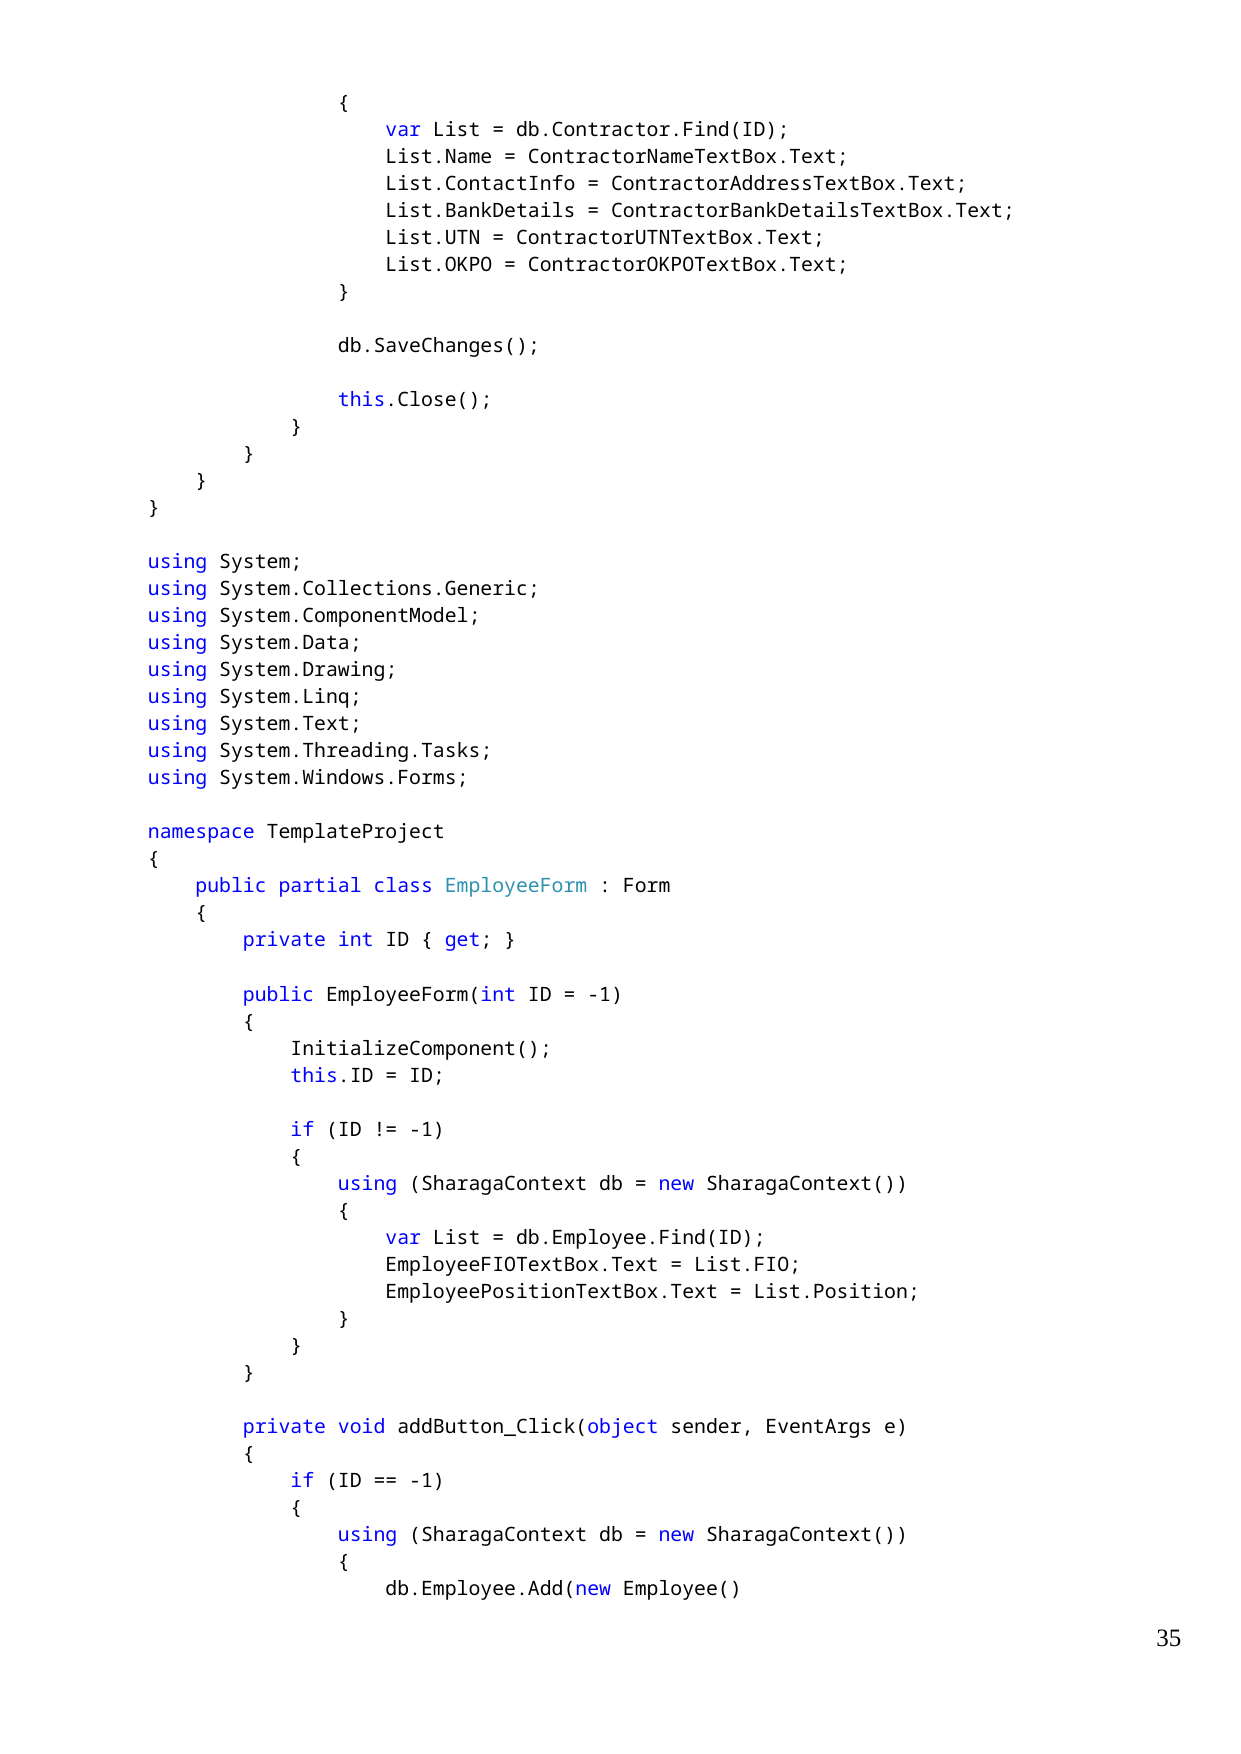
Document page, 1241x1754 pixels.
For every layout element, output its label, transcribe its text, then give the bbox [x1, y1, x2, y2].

text this.ID = ID; [148, 1062, 1181, 1089]
text this.Close(); [148, 385, 1181, 412]
text { [148, 1493, 1181, 1520]
text using System.Threading.Tasks; [148, 736, 1181, 763]
text using System.Collections.Generic; [148, 574, 1181, 601]
text } [148, 1304, 1181, 1331]
text db.Employee.Add(new Employee() [148, 1574, 1181, 1601]
text List.BankDetails = ContractorBankDetailsTextBox.Text; [148, 197, 1181, 223]
text EmployeeFIOTextBox.Text = List.FIO; [148, 1251, 1181, 1277]
text public partial class EmployeeForm : Form [148, 871, 1181, 898]
text using System.ComponentModel; [148, 601, 1181, 628]
text List.UTN = ContractorUTNTextBox.Text; [148, 223, 1181, 251]
text using System.Data; [148, 628, 1181, 655]
text var List = db.Contractor.Find(ID); [148, 116, 1181, 143]
text { [148, 1547, 1181, 1574]
text private int ID { get; } [148, 925, 1181, 952]
text } [148, 412, 1181, 439]
text db.SaveChanges(); [148, 331, 1181, 358]
text { [148, 844, 1181, 871]
text { [148, 89, 1181, 116]
text namespace TemplateProject [148, 817, 1181, 844]
text List.Name = ContractorNameTextBox.Text; [148, 143, 1181, 169]
text InitializeComponent(); [148, 1035, 1181, 1062]
text using System.Linq; [148, 682, 1181, 709]
text } [148, 439, 1181, 466]
text { [148, 1439, 1181, 1466]
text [148, 1520, 1181, 1547]
text using (SharagaContext db = new SharagaContext()) [148, 1169, 1181, 1197]
text { [148, 898, 1181, 925]
text var List = db.Employee.Find(ID); [148, 1223, 1181, 1251]
text { [148, 1143, 1181, 1169]
text using System.Drawing; [148, 655, 1181, 682]
text } [148, 277, 1181, 304]
text { [148, 1008, 1181, 1035]
text using System.Windows.Forms; [148, 763, 1181, 790]
text } [148, 493, 1181, 520]
text private void addButton_Click(object sender, EventArgs e) [148, 1412, 1181, 1439]
text if (ID != -1) [148, 1116, 1181, 1143]
text List.ContactInfo = ContractorAddressTextBox.Text; [148, 169, 1181, 197]
text } [148, 1331, 1181, 1358]
text } [148, 1358, 1181, 1385]
text using System.Text; [148, 709, 1181, 736]
text } [148, 466, 1181, 493]
text public EmployeeForm(int ID = -1) [148, 981, 1181, 1008]
text using System; [148, 547, 1181, 574]
text { [148, 1197, 1181, 1223]
text EmployeePositionTextBox.Text = List.Position; [148, 1277, 1181, 1304]
text List.OKPO = ContractorOKPOTextBox.Text; [148, 251, 1181, 277]
text if (ID == -1) [148, 1466, 1181, 1493]
